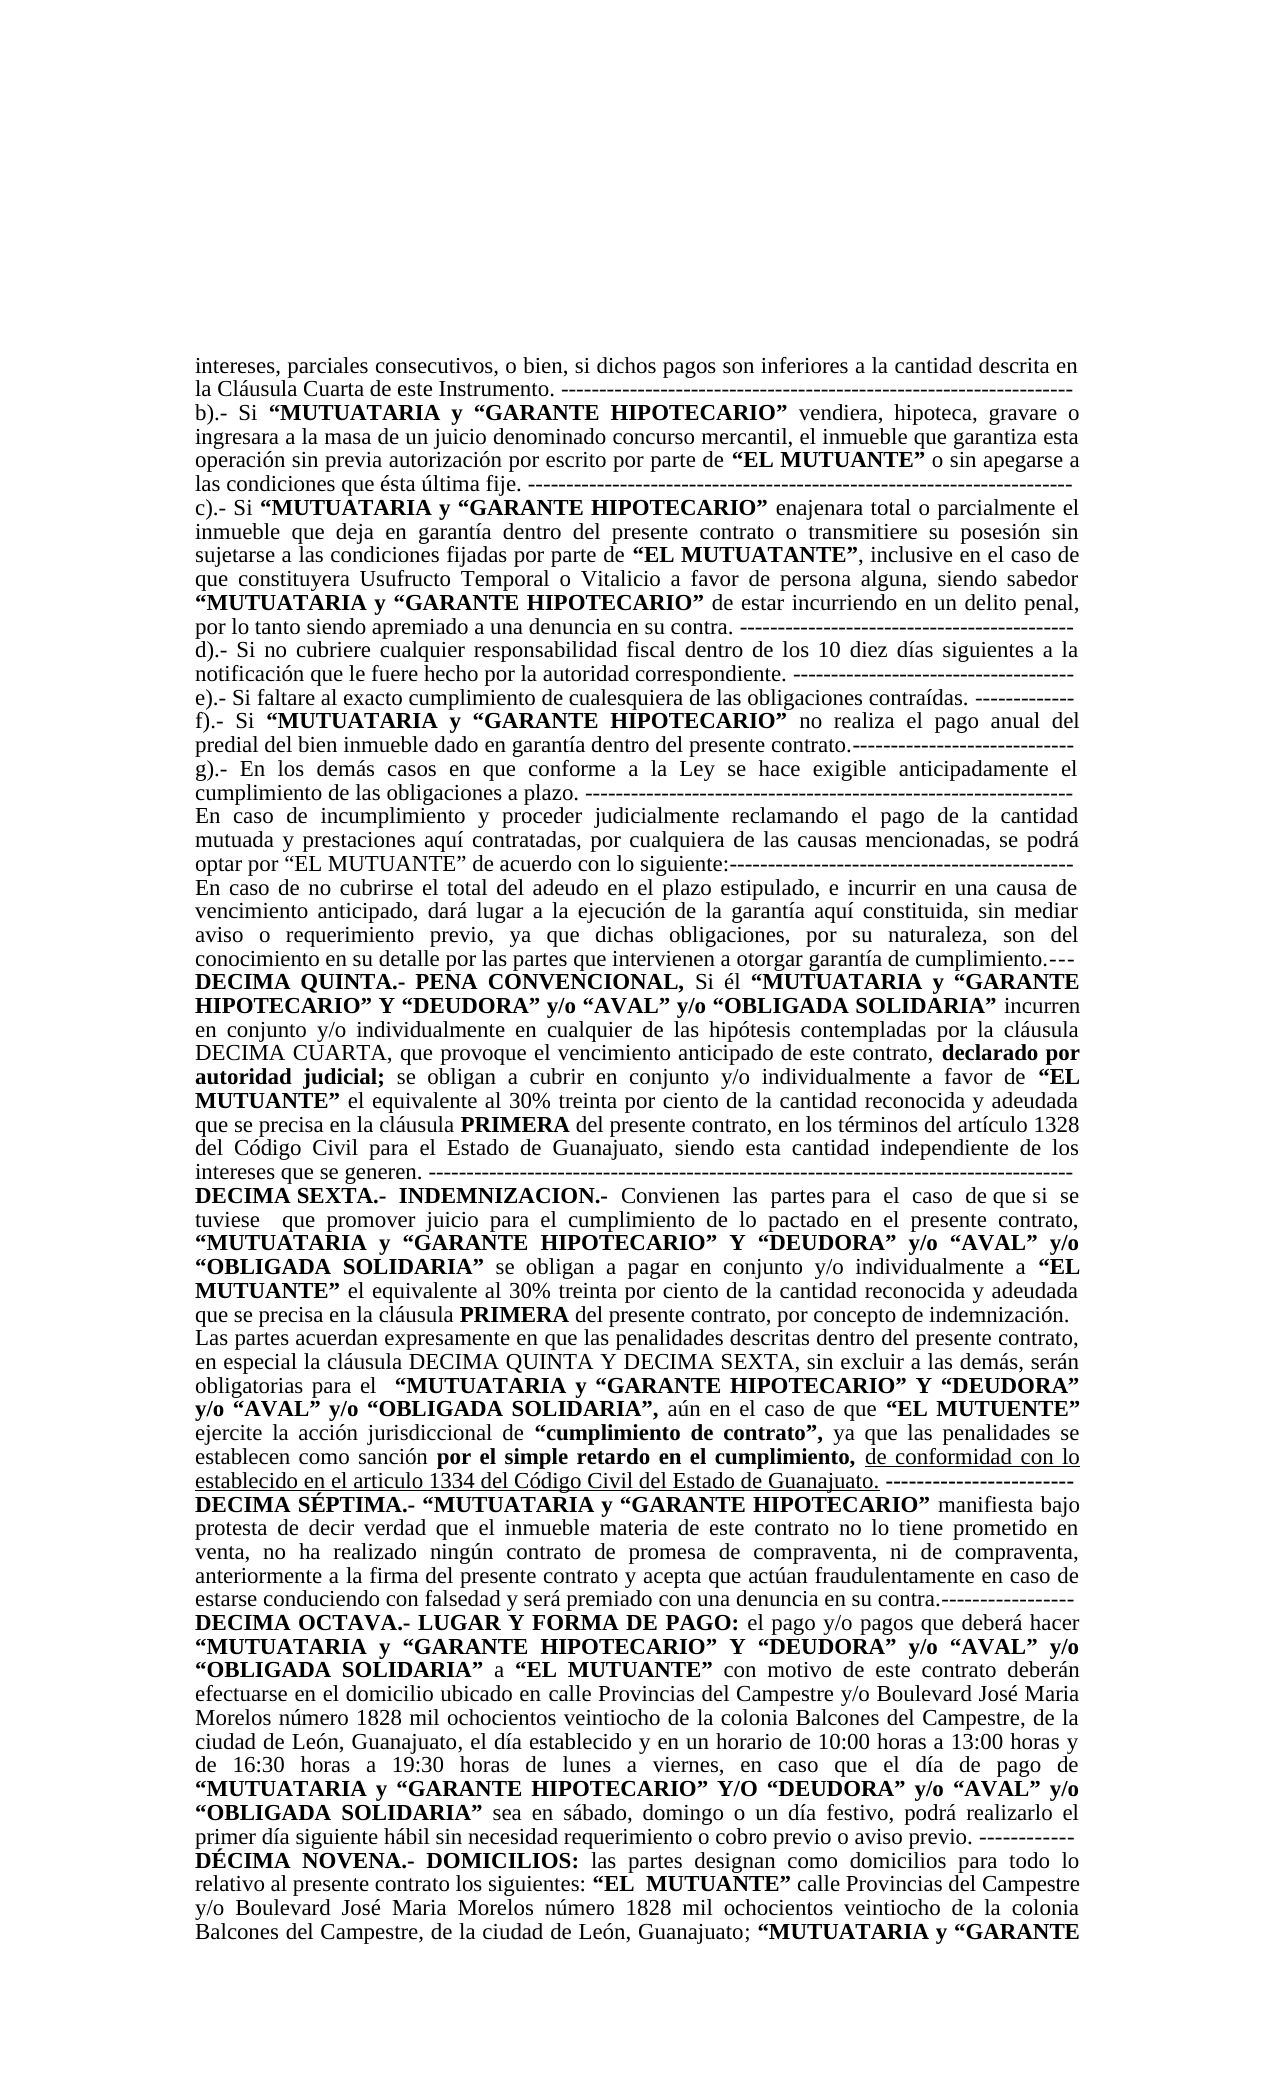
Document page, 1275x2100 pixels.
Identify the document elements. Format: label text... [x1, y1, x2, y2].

text En caso de incumplimiento y proceder judicialmente reclamando el pago de la cantidad mutuada y prestaciones aquí contratadas, por cualquiera de las causas mencionadas, se podrá optar por “EL MUTUANTE” de acuerdo con lo siguiente: [195, 805, 1080, 876]
text DECIMA SEXTA.- INDEMNIZACION.- Convienen las partes para el caso de que si se tuviese que promover juicio para el cumplimiento de lo pactado en el presente contrato, “MUTUATARIA y “GARANTE HIPOTECARIO” Y “DEUDORA” y/o “AVAL” y/o “OBLIGADA SOLIDARIA” se obligan a pagar en conjunto y/o individualmente a “EL MUTUANTE” el equivalente al 30% treinta por ciento de la cantidad reconocida y adeudada que se precisa en la cláusula PRIMERA del presente contrato, por concepto de indemnización. [195, 1184, 1080, 1327]
text b).- Si “MUTUATARIA y “GARANTE HIPOTECARIO” vendiera, hipoteca, gravare o ingresara a la masa de un juicio denominado concurso mercantil, el inmueble que garantiza esta operación sin previa autorización por escrito por parte de “EL MUTUANTE” o sin apegarse a las condiciones que ésta última fije. [195, 402, 1080, 497]
text DECIMA QUINTA.- PENA CONVENCIONAL, Si él “MUTUATARIA y “GARANTE HIPOTECARIO” Y “DEUDORA” y/o “AVAL” y/o “OBLIGADA SOLIDARIA” incurren en conjunto y/o individualmente en cualquier de las hipótesis contempladas por la cláusula DECIMA CUARTA, que provoque el vencimiento anticipado de este contrato, declarado por autoridad judicial; se obligan a cubrir en conjunto y/o individualmente a favor de “EL MUTUANTE” el equivalente al 30% treinta por ciento de la cantidad reconocida y adeudada que se precisa en la cláusula PRIMERA del presente contrato, en los términos del artículo 1328 del Código Civil para el Estado de Guanajuato, siendo esta cantidad independiente de los intereses que se generen. [195, 971, 1080, 1184]
text Las partes acuerdan expresamente en que las penalidades descritas dentro del presente contrato, en especial la cláusula DECIMA QUINTA Y DECIMA SEXTA, sin excluir a las demás, serán obligatorias para el “MUTUATARIA y “GARANTE HIPOTECARIO” Y “DEUDORA” y/o “AVAL” y/o “OBLIGADA SOLIDARIA”, aún en el caso de que “EL MUTUENTE” ejercite la acción jurisdiccional de “cumplimiento de contrato”, ya que las penalidades se establecen como sanción por el simple retardo en el cumplimiento, de conformidad con lo establecido en el articulo 1334 del Código Civil del Estado de Guanajuato. [195, 1327, 1080, 1493]
text e).- Si faltare al exacto cumplimiento de cualesquiera de las obligaciones contraídas. [195, 686, 1080, 710]
text c).- Si “MUTUATARIA y “GARANTE HIPOTECARIO” enajenara total o parcialmente el inmueble que deja en garantía dentro del presente contrato o transmitiere su posesión sin sujetarse a las condiciones fijadas por parte de “EL MUTUATANTE”, inclusive en el caso de que constituyera Usufructo Temporal o Vitalicio a favor de persona alguna, siendo sabedor “MUTUATARIA y “GARANTE HIPOTECARIO” de estar incurriendo en un delito penal, por lo tanto siendo apremiado a una denuncia en su contra. [195, 497, 1080, 639]
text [195, 1849, 1080, 1944]
text DECIMA SÉPTIMA.- “MUTUATARIA y “GARANTE HIPOTECARIO” manifiesta bajo protesta de decir verdad que el inmueble materia de este contrato no lo tiene prometido en venta, no ha realizado ningún contrato de promesa de compraventa, ni de compraventa, anteriormente a la firma del presente contrato y acepta que actúan fraudulentamente en caso de estarse conduciendo con falsedad y será premiado con una denuncia en su contra. [195, 1493, 1080, 1612]
text g).- En los demás casos en que conforme a la Ley se hace exigible anticipadamente el cumplimiento de las obligaciones a plazo. [195, 757, 1080, 805]
text En caso de no cubrirse el total del adeudo en el plazo estipulado, e incurrir en una causa de vencimiento anticipado, dará lugar a la ejecución de la garantía aquí constituida, sin mediar aviso o requerimiento previo, ya que dichas obligaciones, por su naturaleza, son del conocimiento en su detalle por las partes que intervienen a otorgar garantía de cumplimiento. [195, 876, 1080, 971]
text DECIMA OCTAVA.- LUGAR Y FORMA DE PAGO: el pago y/o pagos que deberá hacer “MUTUATARIA y “GARANTE HIPOTECARIO” Y “DEUDORA” y/o “AVAL” y/o “OBLIGADA SOLIDARIA” a “EL MUTUANTE” con motivo de este contrato deberán efectuarse en el domicilio ubicado en calle Provincias del Campestre y/o Boulevard José Maria Morelos número 1828 mil ochocientos veintiocho de la colonia Balcones del Campestre, de la ciudad de León, Guanajuato, el día establecido y en un horario de 10:00 horas a 13:00 horas y de 16:30 horas a 19:30 horas de lunes a viernes, en caso que el día de pago de “MUTUATARIA y “GARANTE HIPOTECARIO” Y/O “DEUDORA” y/o “AVAL” y/o “OBLIGADA SOLIDARIA” sea en sábado, domingo o un día festivo, podrá realizarlo el primer día siguiente hábil sin necesidad requerimiento o cobro previo o aviso previo. [195, 1612, 1080, 1849]
text d).- Si no cubriere cualquier responsabilidad fiscal dentro de los 10 diez días siguientes a la notificación que le fuere hecho por la autoridad correspondiente. [195, 639, 1080, 686]
text f).- Si “MUTUATARIA y “GARANTE HIPOTECARIO” no realiza el pago anual del predial del bien inmueble dado en garantía dentro del presente contrato. [195, 710, 1080, 757]
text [195, 354, 1080, 402]
